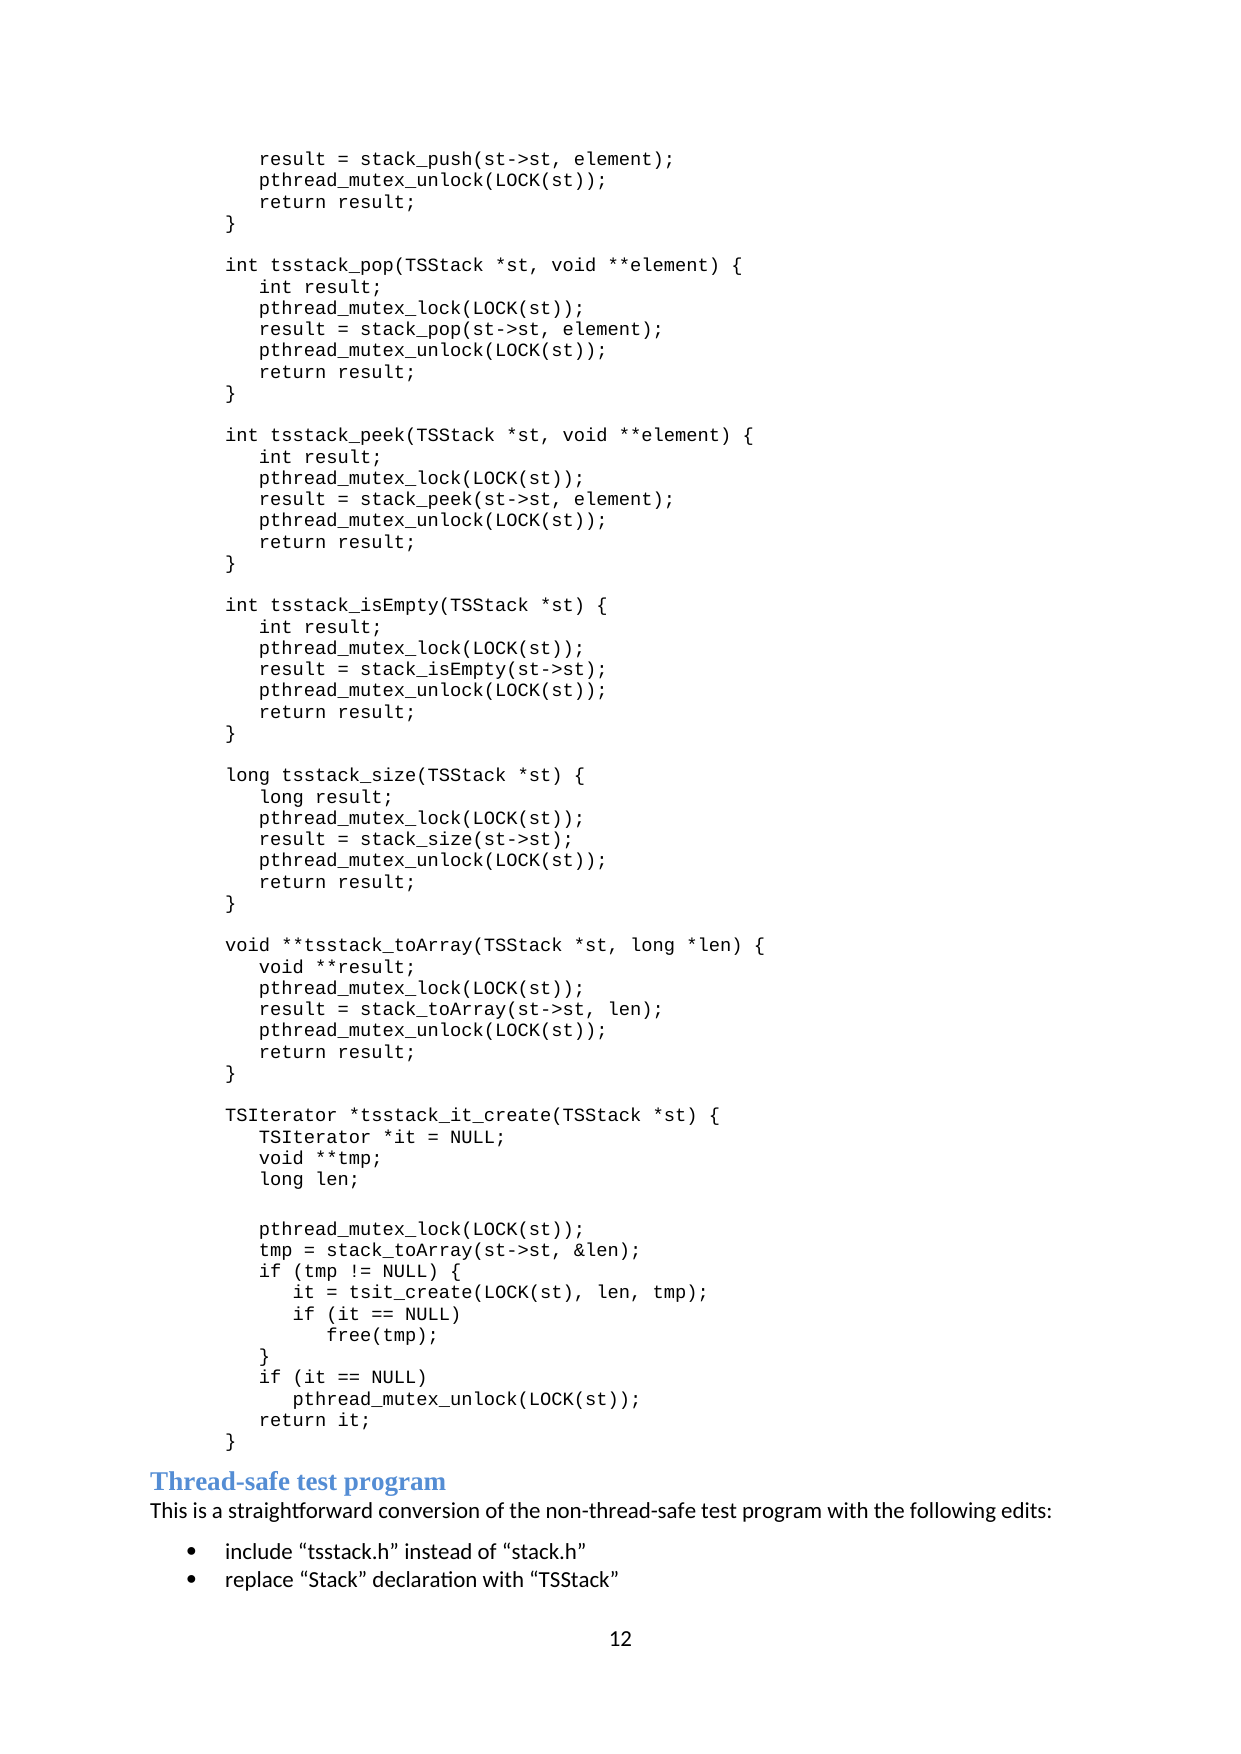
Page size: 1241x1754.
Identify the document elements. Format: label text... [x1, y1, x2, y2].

list include “tsstack.h” instead of “stack.h” [187, 1537, 1090, 1565]
text pthread_mutex_lock(LOCK(st)); [225, 979, 1090, 1000]
text } [225, 1064, 1090, 1085]
text This is a straightforward conversion of the non-thread-safe test program with the following edits: [150, 1497, 1090, 1525]
text result = stack_peek(st->st, element); [225, 490, 1090, 511]
list replace “Stack” declaration with “TSStack” [187, 1565, 1090, 1593]
text pthread_mutex_lock(LOCK(st)); [225, 469, 1090, 490]
text return it; [225, 1411, 1090, 1432]
text if (it == NULL) [225, 1304, 1090, 1326]
text int tsstack_isEmpty(TSStack *st) { [225, 596, 1090, 617]
text pthread_mutex_unlock(LOCK(st)); [225, 1389, 1090, 1411]
text return result; [225, 532, 1090, 554]
text free(tmp); [225, 1326, 1090, 1347]
text long result; [225, 787, 1090, 809]
text pthread_mutex_lock(LOCK(st)); [225, 639, 1090, 660]
text TSIterator *tsstack_it_create(TSStack *st) { [225, 1106, 1090, 1127]
text } [225, 1432, 1090, 1453]
text void **result; [225, 957, 1090, 979]
text pthread_mutex_unlock(LOCK(st)); [225, 1021, 1090, 1042]
text } [225, 384, 1090, 405]
text result = stack_isEmpty(st->st); [225, 660, 1090, 681]
text pthread_mutex_lock(LOCK(st)); [225, 1219, 1090, 1241]
text pthread_mutex_lock(LOCK(st)); [225, 809, 1090, 830]
text result = stack_size(st->st); [225, 830, 1090, 851]
text pthread_mutex_unlock(LOCK(st)); [225, 851, 1090, 872]
text int result; [225, 277, 1090, 299]
text int tsstack_peek(TSStack *st, void **element) { [225, 426, 1090, 447]
text pthread_mutex_lock(LOCK(st)); [225, 299, 1090, 320]
text result = stack_pop(st->st, element); [225, 320, 1090, 341]
text void **tsstack_toArray(TSStack *st, long *len) { [225, 936, 1090, 957]
text if (it == NULL) [225, 1368, 1090, 1389]
text pthread_mutex_unlock(LOCK(st)); [225, 341, 1090, 362]
text long tsstack_size(TSStack *st) { [225, 766, 1090, 787]
text pthread_mutex_unlock(LOCK(st)); [225, 171, 1090, 192]
text return result; [225, 1042, 1090, 1064]
text pthread_mutex_unlock(LOCK(st)); [225, 681, 1090, 702]
text } [225, 724, 1090, 745]
text int tsstack_pop(TSStack *st, void **element) { [225, 256, 1090, 277]
text TSIterator *it = NULL; [225, 1127, 1090, 1149]
text pthread_mutex_unlock(LOCK(st)); [225, 511, 1090, 532]
text } [225, 894, 1090, 915]
text result = stack_push(st->st, element); [225, 150, 1090, 171]
text return result; [225, 872, 1090, 894]
text long len; [225, 1170, 1090, 1191]
text result = stack_toArray(st->st, len); [225, 1000, 1090, 1021]
text return result; [225, 362, 1090, 384]
subtitle Thread-safe test program [150, 1466, 1090, 1497]
text return result; [225, 192, 1090, 214]
text tmp = stack_toArray(st->st, &len); [225, 1241, 1090, 1262]
text it = tsit_create(LOCK(st), len, tmp); [225, 1283, 1090, 1304]
text } [225, 214, 1090, 235]
text int result; [225, 617, 1090, 639]
text void **tmp; [225, 1149, 1090, 1170]
text } [225, 554, 1090, 575]
text if (tmp != NULL) { [225, 1262, 1090, 1283]
text } [225, 1347, 1090, 1368]
text return result; [225, 702, 1090, 724]
text int result; [225, 447, 1090, 469]
